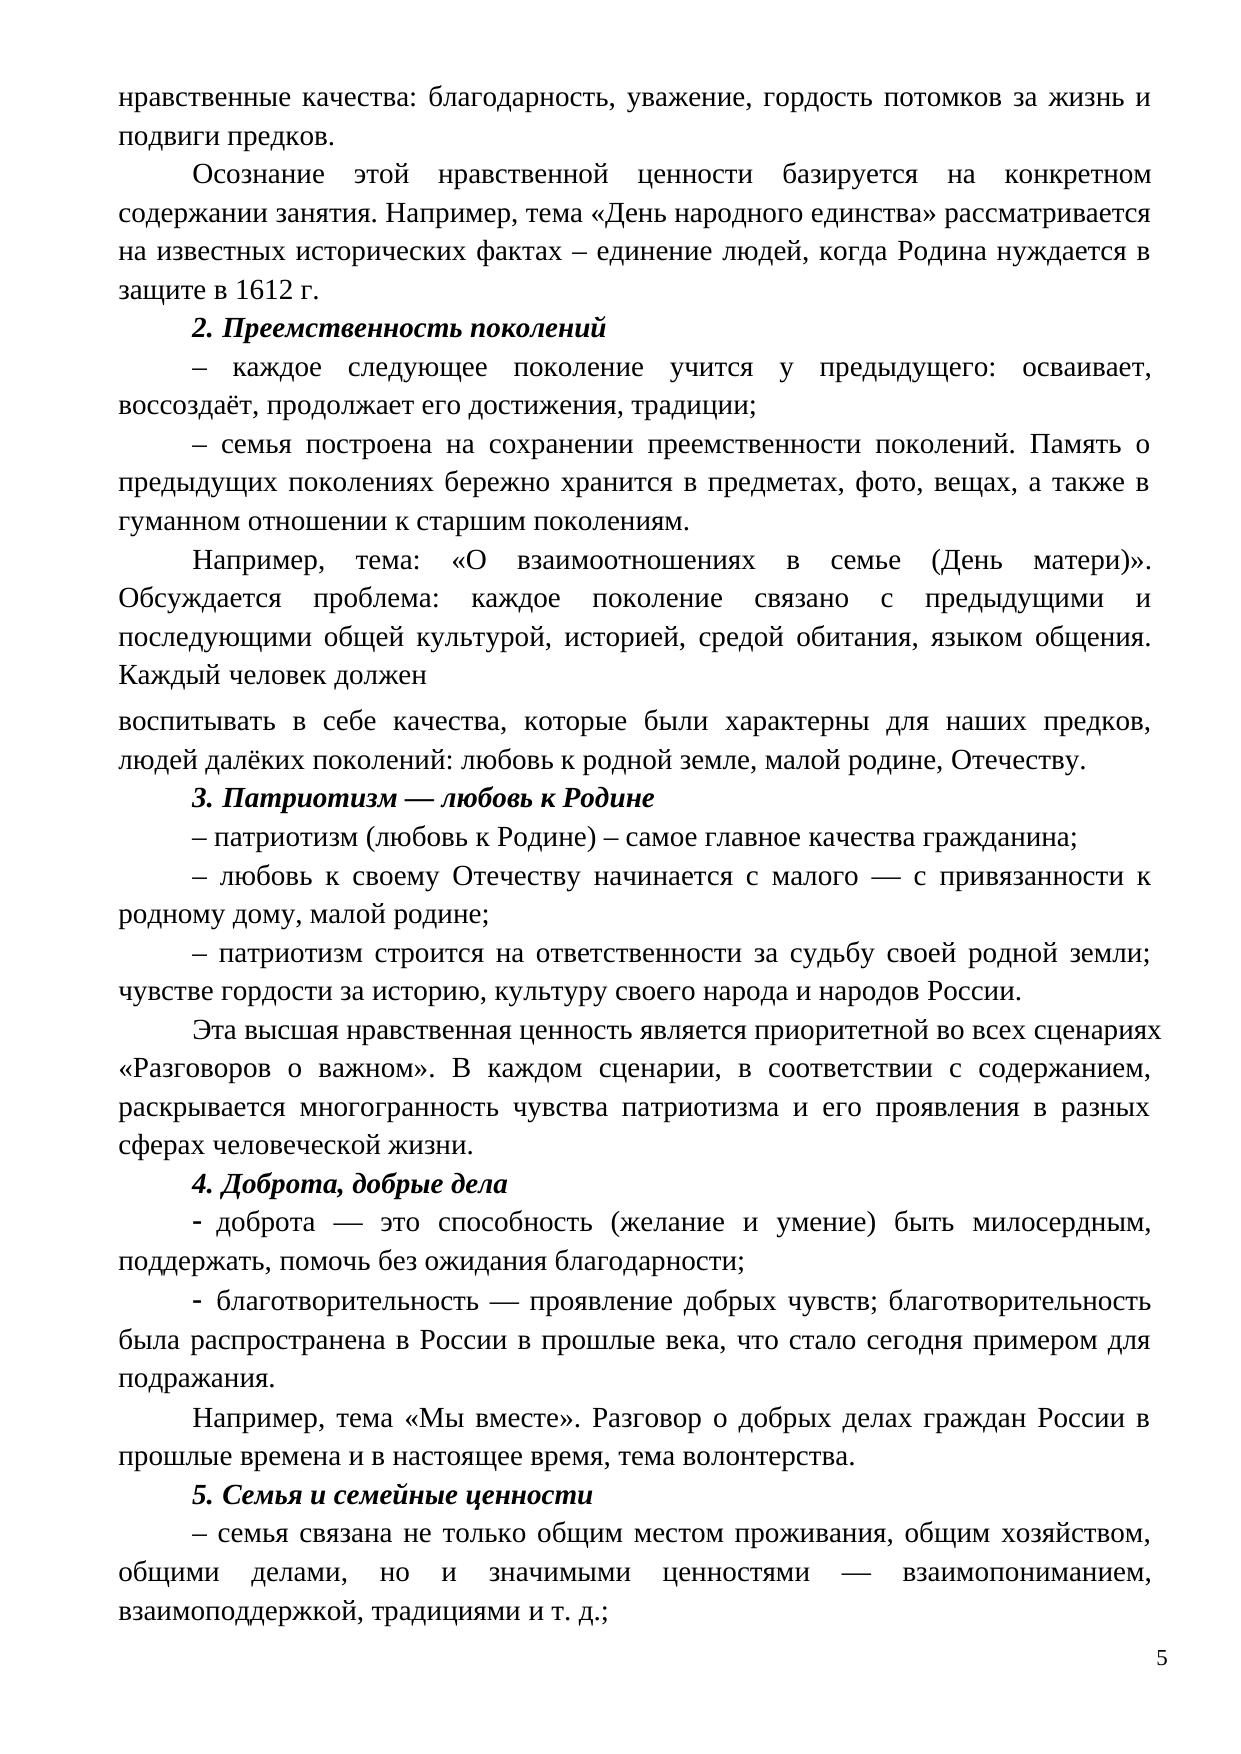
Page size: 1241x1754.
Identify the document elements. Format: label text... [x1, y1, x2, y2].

list любовь к своему Отечеству начинается с малого — с привязанности к родному дому, малой родине; [118, 858, 1152, 930]
list семья связана не только общим местом проживания, общим хозяйством, общими делами, но и значимыми ценностями — взаимопониманием, взаимоподдержкой, традициями и т. д.; [118, 1516, 1152, 1626]
text Например, тема «Мы вместе». Разговор о добрых делах граждан России в прошлые времена и в настоящее время, тема волонтерства. [118, 1400, 1151, 1472]
list патриотизм (любовь к Родине) – самое главное качества гражданина; [192, 819, 1167, 853]
subtitle Преемственность поколений [192, 310, 1167, 344]
subtitle Доброта, добрые дела [192, 1166, 1167, 1199]
list благотворительность — проявление добрых чувств; благотворительность была распространена в России в прошлые века, что стало сегодня примером для подражания. [118, 1283, 1152, 1394]
list каждое следующее поколение учится у предыдущего: осваивает, воссоздаёт, продолжает его достижения, традиции; [118, 349, 1152, 421]
subtitle Патриотизм — любовь к Родине [192, 781, 1167, 814]
text Например, тема: «О взаимоотношениях в семье (День матери)». Обсуждается проблема: каждое поколение связано с предыдущими и последующими общей культурой, историей, средой обитания, языком общения. Каждый человек должен [118, 542, 1152, 691]
subtitle Семья и семейные ценности [192, 1477, 1167, 1511]
list доброта — это способность (желание и умение) быть милосердным, поддержать, помочь без ожидания благодарности; [118, 1204, 1152, 1277]
list семья построена на сохранении преемственности поколений. Память о предыдущих поколениях бережно хранится в предметах, фото, вещах, а также в гуманном отношении к старшим поколениям. [118, 426, 1151, 537]
text «Разговоров о важном». В каждом сценарии, в соответствии с содержанием, раскрывается многогранность чувства патриотизма и его проявления в разных сферах человеческой жизни. [118, 1050, 1151, 1161]
list патриотизм строится на ответственности за судьбу своей родной земли; чувстве гордости за историю, культуру своего народа и народов России. [118, 935, 1151, 1007]
text воспитывать в себе качества, которые были характерны для наших предков, людей далёких поколений: любовь к родной земле, малой родине, Отечеству. [118, 703, 1151, 776]
text Осознание этой нравственной ценности базируется на конкретном содержании занятия. Например, тема «День народного единства» рассматривается на известных исторических фактах – единение людей, когда Родина нуждается в защите в 1612 г. [118, 156, 1152, 305]
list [118, 79, 1152, 151]
text Эта высшая нравственная ценность является приоритетной во всех сценариях [192, 1012, 1167, 1045]
